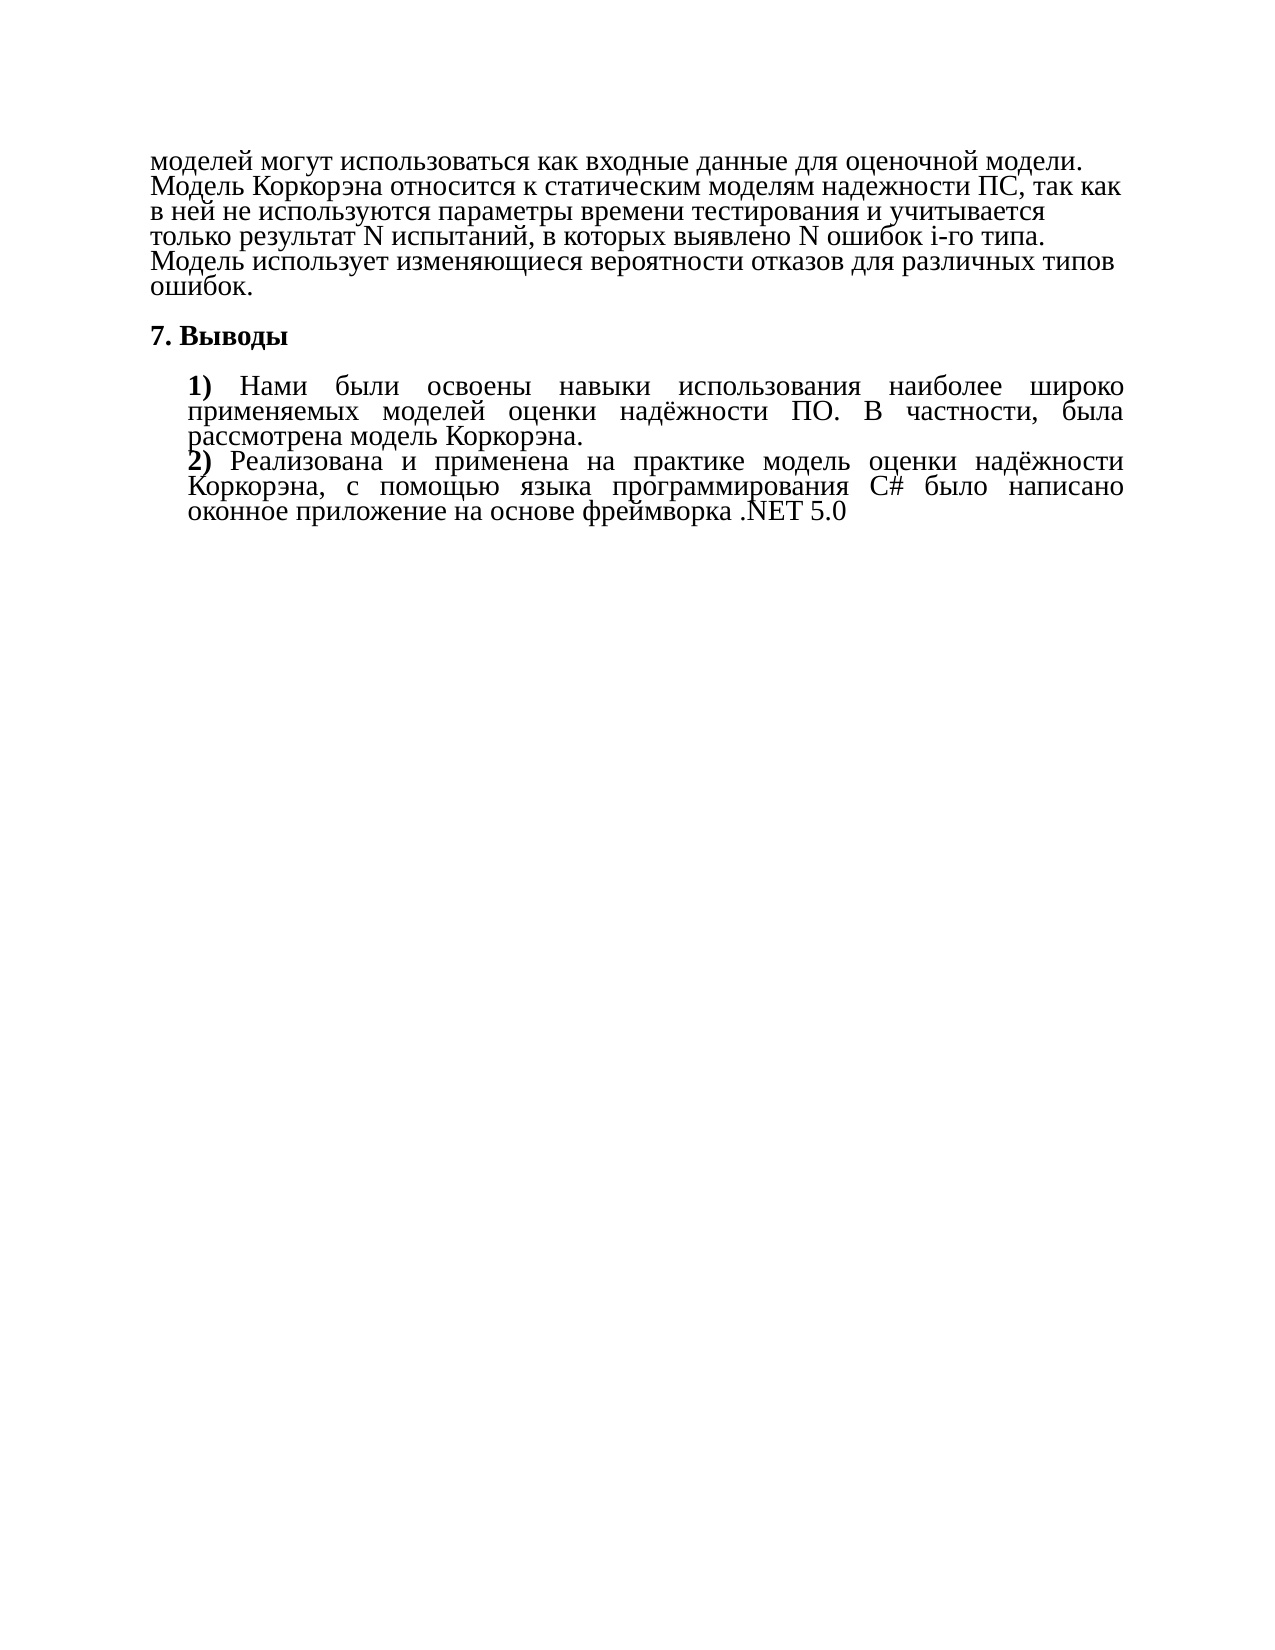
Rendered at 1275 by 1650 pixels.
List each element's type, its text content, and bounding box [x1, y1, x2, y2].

text 7. Выводы [150, 325, 1125, 350]
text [150, 150, 1125, 300]
text 2) Реализована и применена на практике модель оценки надёжности Коркорэна, с помощью языка программирования С# было написано оконное приложение на основе фреймворка .NET 5.0 [187, 450, 1125, 525]
text 1) Нами были освоены навыки использования наиболее широко применяемых моделей оценки надёжности ПО. В частности, была рассмотрена модель Коркорэна. [187, 375, 1125, 450]
